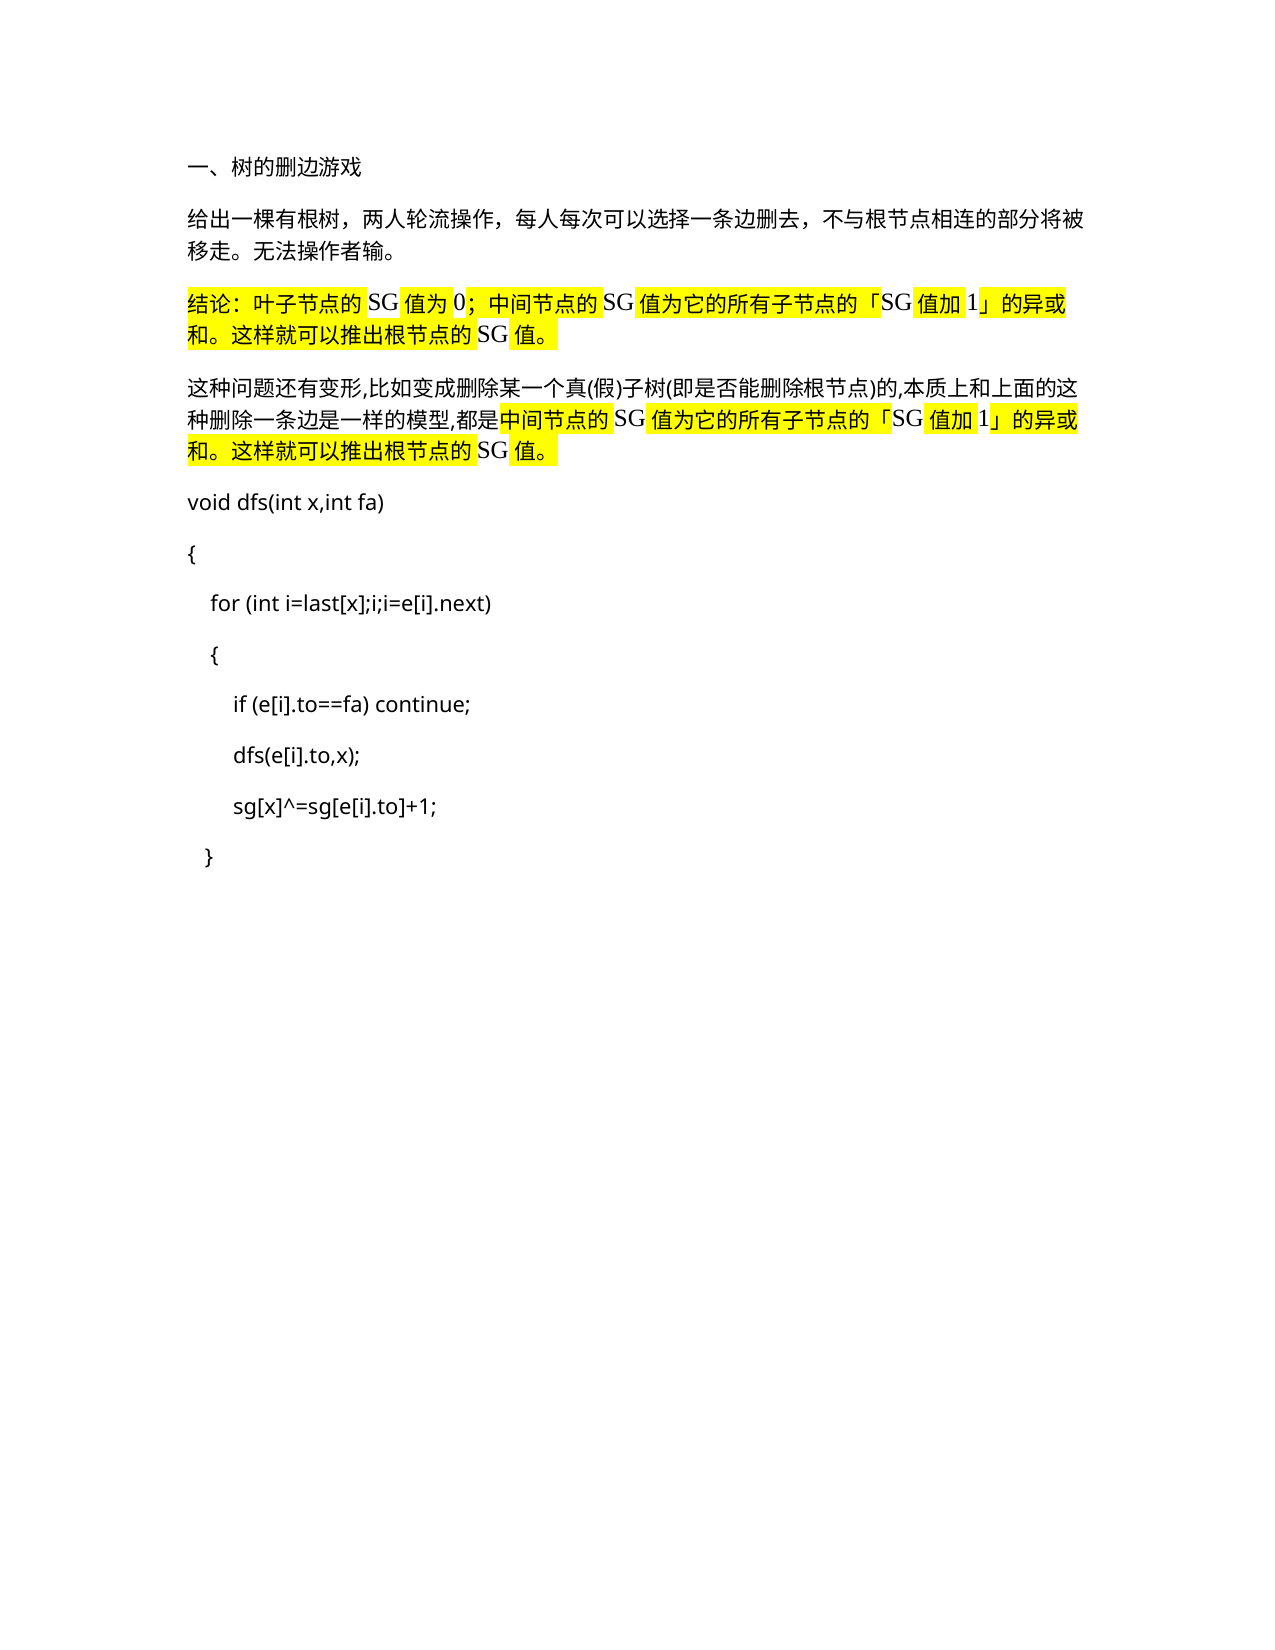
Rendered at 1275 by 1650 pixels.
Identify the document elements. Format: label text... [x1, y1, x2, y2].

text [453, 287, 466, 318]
text 结论：叶子节点的 值为 ；中间节点的 值为它的所有子节点的「 值加 」的异或和。这样就可以推出根节点的 值。 [558, 287, 1087, 350]
text sg[x]^=sg[e[i].to]+1; [187, 791, 1087, 820]
text { [187, 639, 1087, 668]
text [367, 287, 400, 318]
text } [187, 841, 1087, 871]
text 一、树的删边游戏 [187, 150, 1087, 182]
text for (int i=last[x];i;i=e[i].next) [187, 588, 1087, 618]
text dfs(e[i].to,x); [187, 740, 1087, 770]
text if (e[i].to==fa) continue; [187, 689, 1087, 719]
text 这种问题还有变形,比如变成删除某一个真(假)子树(即是否能删除根节点)的,本质上和上面的这种删除一条边是一样的模型,都是中间节点的 值为它的所有子节点的「 值加 」的异或和。这样就可以推出根节点的 值。 [187, 371, 1087, 466]
text 给出一棵有根树，两人轮流操作，每人每次可以选择一条边删去，不与根节点相连的部分将被移走。无法操作者输。 [187, 202, 1087, 266]
text { [187, 537, 1087, 567]
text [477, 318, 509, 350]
text void dfs(int x,int fa) [187, 487, 1087, 517]
